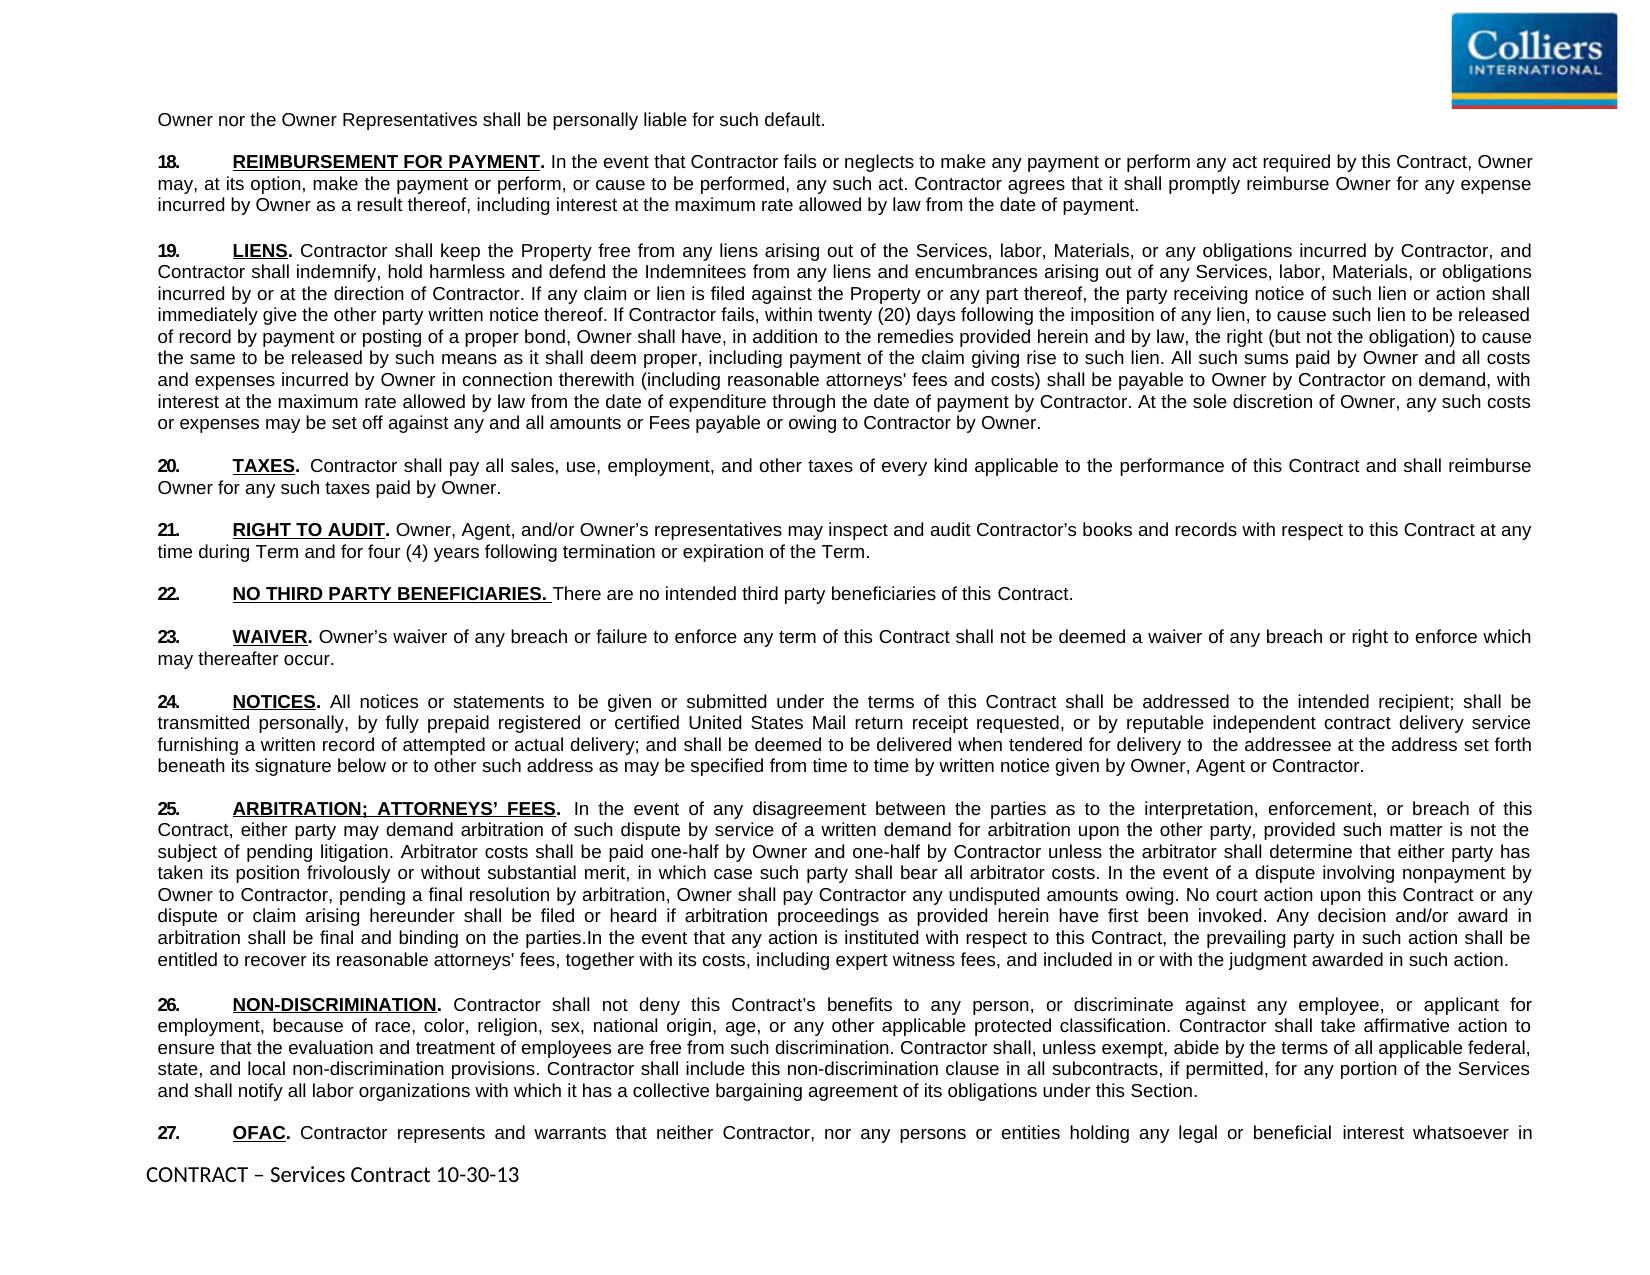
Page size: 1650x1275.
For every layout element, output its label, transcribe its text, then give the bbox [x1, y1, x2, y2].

list WAIVER. Owner’s waiver of any breach or failure to enforce any term of this Contract shall not be deemed a waiver of any breach or right to enforce which may thereafter occur. [157, 626, 1532, 669]
list RIGHT TO AUDIT. Owner, Agent, and/or Owner’s representatives may inspect and audit Contractor’s books and records with respect to this Contract at any time during Term and for four (4) years following termination or expiration of the Term. [157, 519, 1532, 562]
list NON-DISCRIMINATION. Contractor shall not deny this Contract’s benefits to any person, or discriminate against any employee, or applicant for employment, because of race, color, religion, sex, national origin, age, or any other applicable protected classification. Contractor shall take affirmative action to ensure that the evaluation and treatment of employees are free from such discrimination. Contractor shall, unless exempt, abide by the terms of all applicable federal, state, and local non-discrimination provisions. Contractor shall include this non-discrimination clause in all subcontracts, if permitted, for any portion of the Services and shall notify all labor organizations with which it has a collective bargaining agreement of its obligations under this Section. [157, 993, 1533, 1101]
list TAXES. Contractor shall pay all sales, use, employment, and other taxes of every kind applicable to the performance of this Contract and shall reimburse Owner for any such taxes paid by Owner. [157, 455, 1532, 498]
list REIMBURSEMENT FOR PAYMENT. In the event that Contractor fails or neglects to make any payment or perform any act required by this Contract, Owner may, at its option, make the payment or perform, or cause to be performed, any such act. Contractor agrees that it shall promptly reimburse Owner for any expense incurred by Owner as a result thereof, including interest at the maximum rate allowed by law from the date of payment. [157, 151, 1533, 216]
list NO THIRD PARTY BENEFICIARIES. There are no intended third party beneficiaries of this Contract. [157, 583, 1544, 604]
list NOTICES. All notices or statements to be given or submitted under the terms of this Contract shall be addressed to the intended recipient; shall be transmitted personally, by fully prepaid registered or certified United States Mail return receipt requested, or by reputable independent contract delivery service furnishing a written record of attempted or actual delivery; and shall be deemed to be delivered when tendered for delivery to the addressee at the address set forth beneath its signature below or to other such address as may be specified from time to time by written notice given by Owner, Agent or Contractor. [157, 691, 1533, 777]
picture [1451, 12, 1618, 109]
list LIENS. Contractor shall keep the Property free from any liens arising out of the Services, labor, Materials, or any obligations incurred by Contractor, and Contractor shall indemnify, hold harmless and defend the Indemnitees from any liens and encumbrances arising out of any Services, labor, Materials, or obligations incurred by or at the direction of Contractor. If any claim or lien is filed against the Property or any part thereof, the party receiving notice of such lien or action shall immediately give the other party written notice thereof. If Contractor fails, within twenty (20) days following the imposition of any lien, to cause such lien to be released of record by payment or posting of a proper bond, Owner shall have, in addition to the remedies provided herein and by law, the right (but not the obligation) to cause the same to be released by such means as it shall deem proper, including payment of the claim giving rise to such lien. All such sums paid by Owner and all costs and expenses incurred by Owner in connection therewith (including reasonable attorneys' fees and costs) shall be payable to Owner by Contractor on demand, with interest at the maximum rate allowed by law from the date of expenditure through the date of payment by Contractor. At the sole discretion of Owner, any such costs or expenses may be set off against any and all amounts or Fees payable or owing to Contractor by Owner. [157, 239, 1533, 433]
list ARBITRATION; ATTORNEYS’ FEES. In the event of any disagreement between the parties as to the interpretation, enforcement, or breach of this Contract, either party may demand arbitration of such dispute by service of a written demand for arbitration upon the other party, provided such matter is not the subject of pending litigation. Arbitrator costs shall be paid one-half by Owner and one-half by Contractor unless the arbitrator shall determine that either party has taken its position frivolously or without substantial merit, in which case such party shall bear all arbitrator costs. In the event of a dispute involving nonpayment by Owner to Contractor, pending a final resolution by arbitration, Owner shall pay Contractor any undisputed amounts owing. No court action upon this Contract or any dispute or claim arising hereunder shall be filed or heard if arbitration proceedings as provided herein have first been invoked. Any decision and/or award in arbitration shall be final and binding on the parties.In the event that any action is instituted with respect to this Contract, the prevailing party in such action shall be entitled to recover its reasonable attorneys' fees, together with its costs, including expert witness fees, and included in or with the judgment awarded in such action. [157, 797, 1533, 970]
